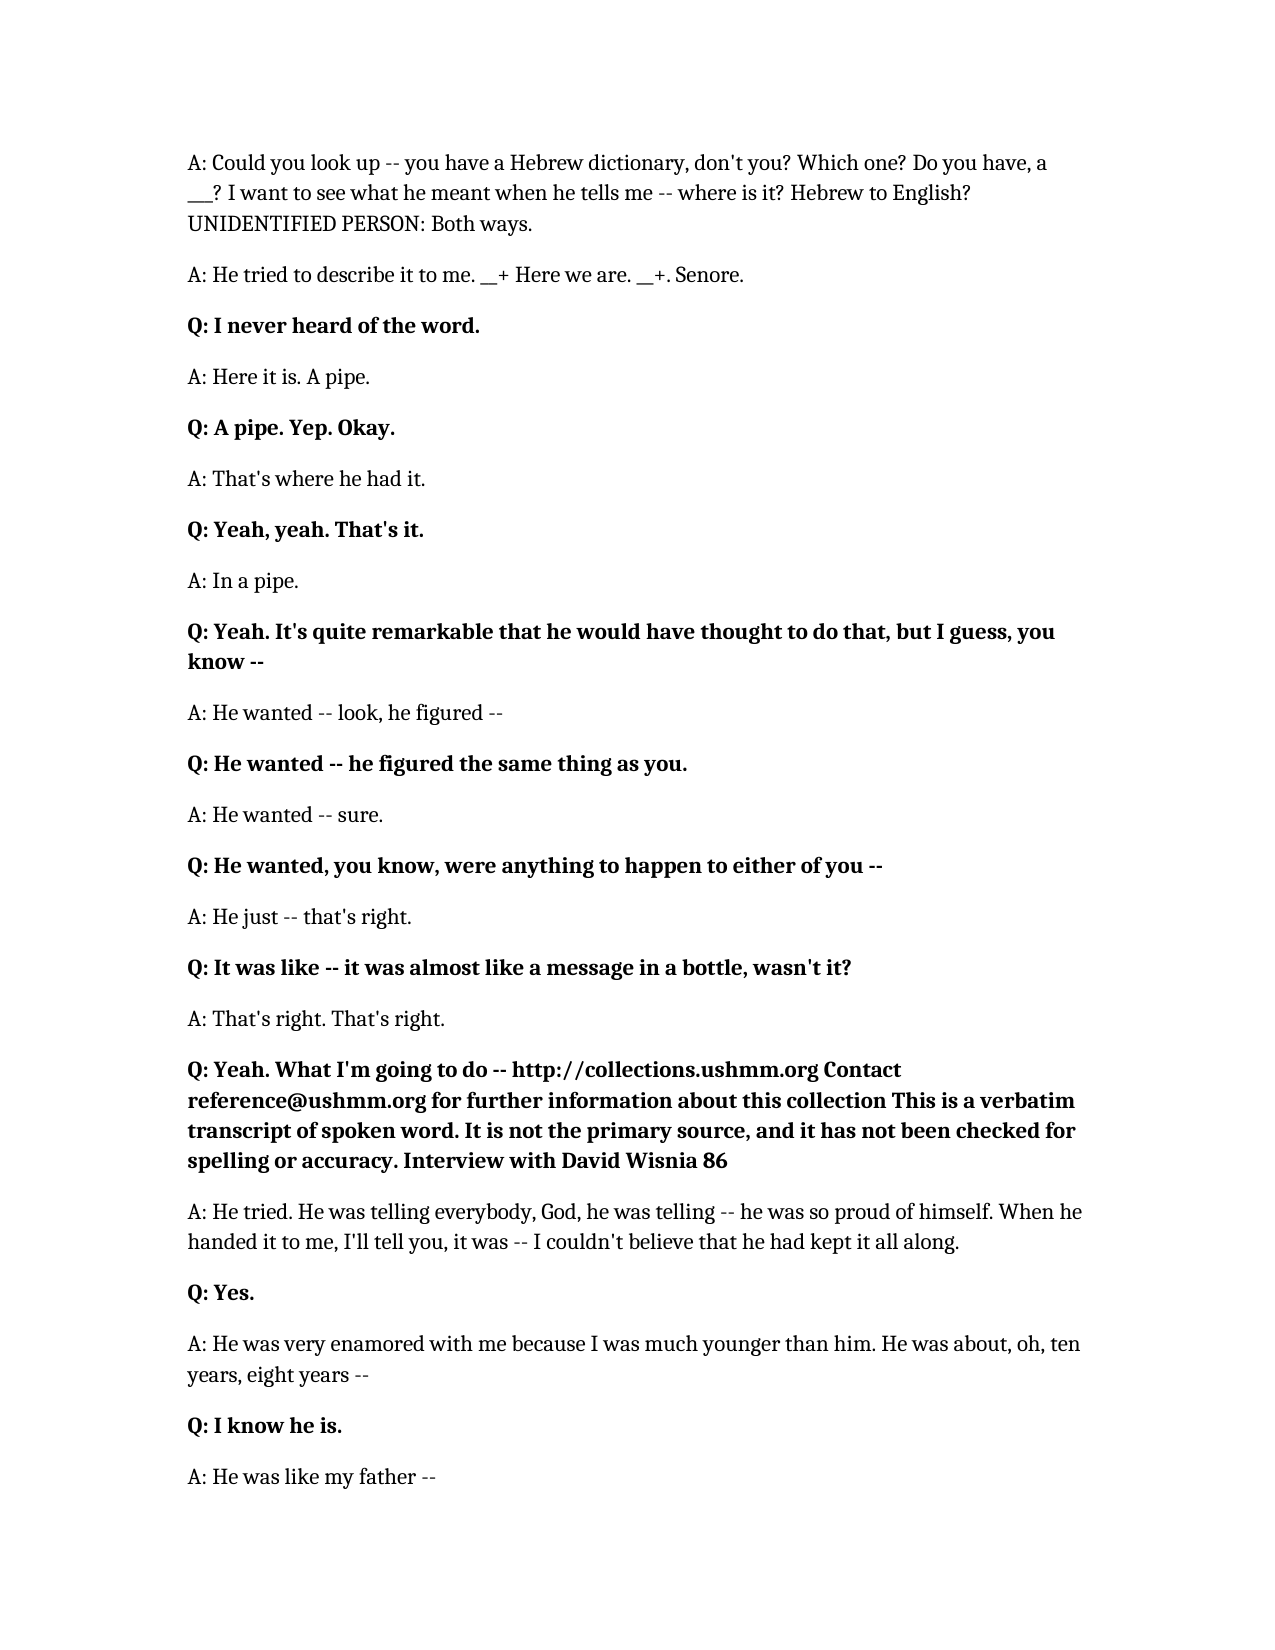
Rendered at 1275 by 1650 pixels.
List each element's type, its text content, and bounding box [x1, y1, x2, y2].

text A: He just -- that's right. [187, 904, 1087, 931]
text A: He wanted -- sure. [187, 802, 1087, 828]
text A: That's right. That's right. [187, 1006, 1087, 1033]
text A: That's where he had it. [187, 466, 1087, 492]
text Q: Yeah, yeah. That's it. [187, 517, 1087, 543]
text A: He tried. He was telling everybody, God, he was telling -- he was so proud of himself. When he handed it to me, I'll tell you, it was -- I couldn't believe that he had kept it all along. [187, 1199, 1087, 1256]
text A: In a pipe. [187, 568, 1087, 594]
text Q: Yeah. What I'm going to do -- http://collections.ushmm.org Contact reference@ushmm.org for further information about this collection This is a verbatim transcript of spoken word. It is not the primary source, and it has not been checked for spelling or accuracy. Interview with David Wisnia 86 [187, 1057, 1087, 1174]
text Q: Yes. [187, 1280, 1087, 1307]
text Q: He wanted -- he figured the same thing as you. [187, 751, 1087, 777]
text Q: Yeah. It's quite remarkable that he would have thought to do that, but I guess, you know -- [187, 619, 1087, 675]
text Q: He wanted, you know, were anything to happen to either of you -- [187, 853, 1087, 879]
text Q: It was like -- it was almost like a message in a bottle, wasn't it? [187, 955, 1087, 982]
text Q: A pipe. Yep. Okay. [187, 414, 1087, 441]
text A: Could you look up -- you have a Hebrew dictionary, don't you? Which one? Do you have, a ___? I want to see what he meant when he tells me -- where is it? Hebrew to English? UNIDENTIFIED PERSON: Both ways. [187, 150, 1087, 237]
text A: Here it is. A pipe. [187, 363, 1087, 390]
text A: He was very enamored with me because I was much younger than him. He was about, oh, ten years, eight years -- [187, 1331, 1087, 1388]
text Q: I never heard of the word. [187, 312, 1087, 339]
text A: He tried to describe it to me. __+ Here we are. __+. Senore. [187, 261, 1087, 288]
text A: He wanted -- look, he figured -- [187, 700, 1087, 726]
text A: He was like my father -- [187, 1463, 1087, 1490]
text Q: I know he is. [187, 1412, 1087, 1439]
